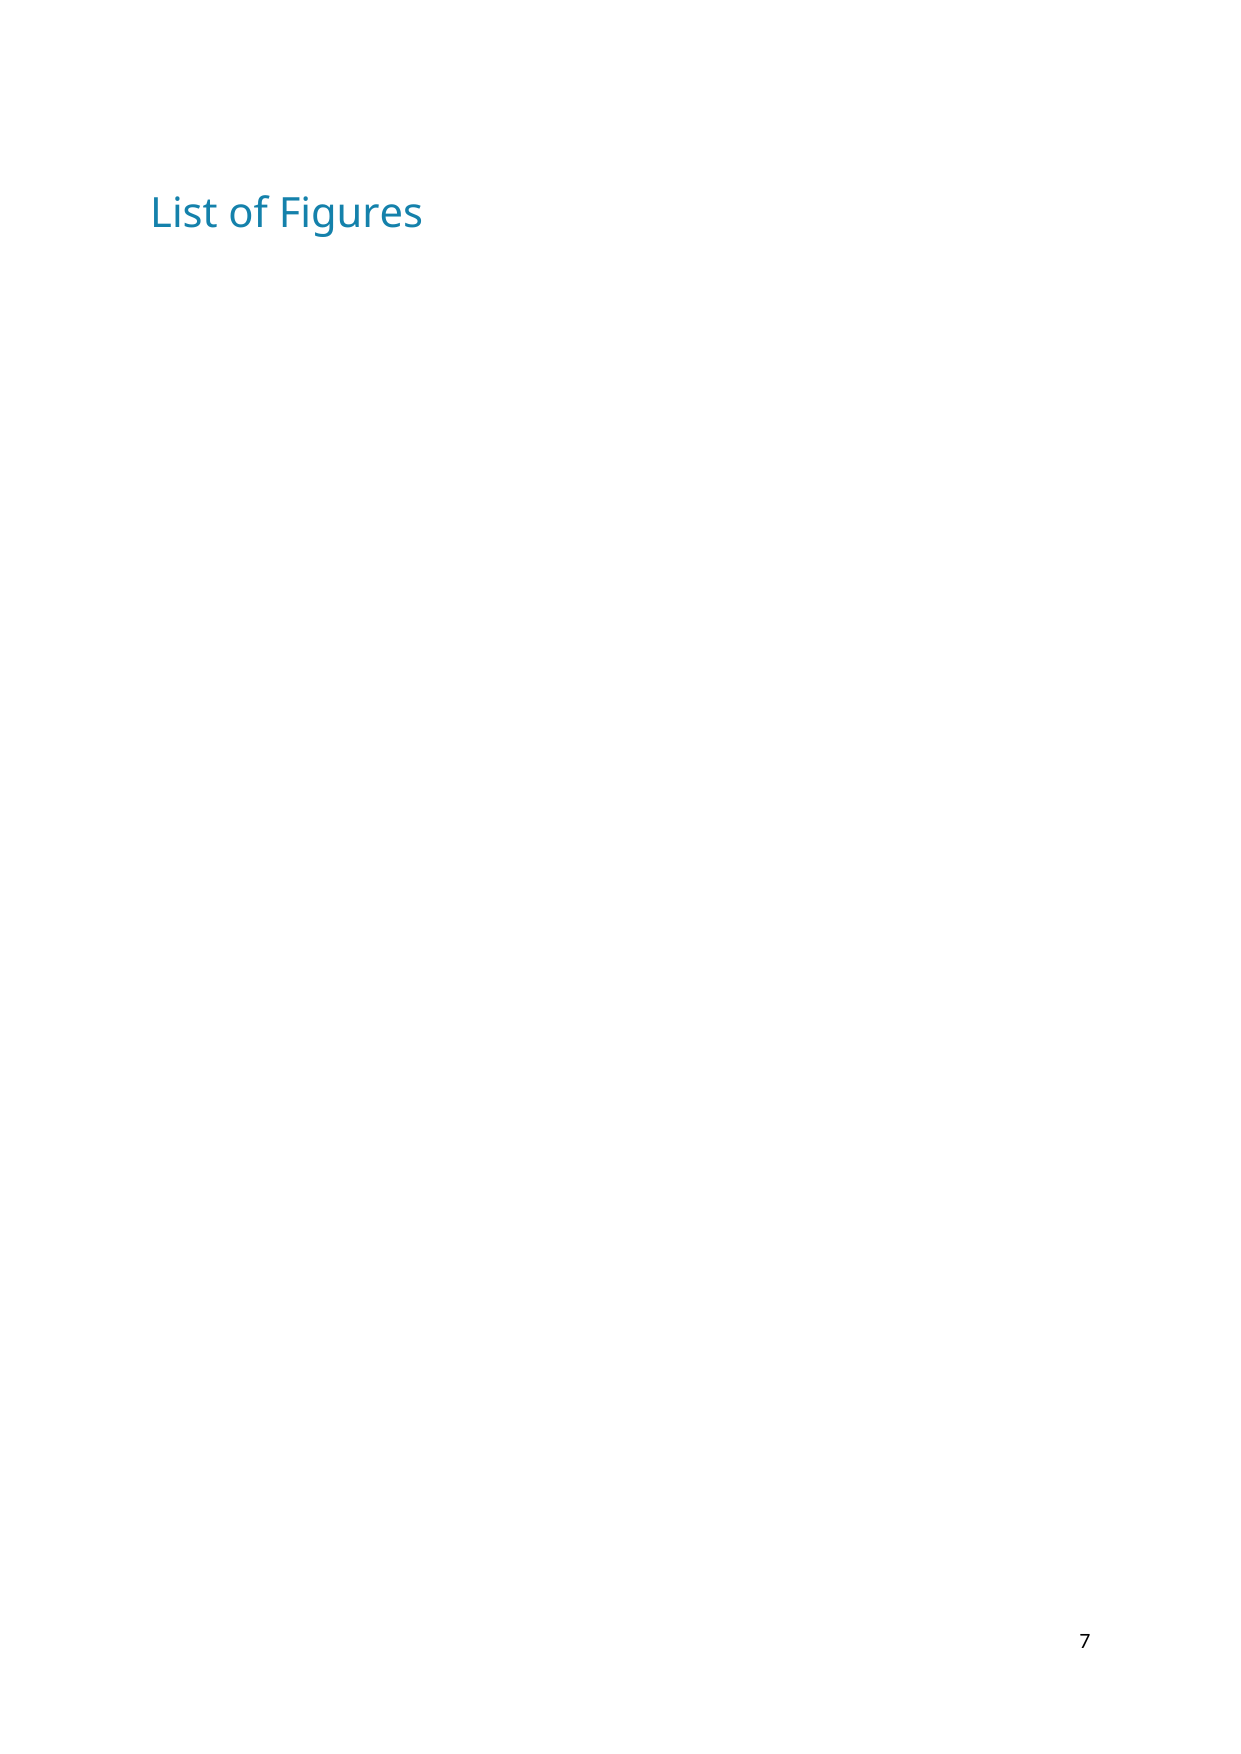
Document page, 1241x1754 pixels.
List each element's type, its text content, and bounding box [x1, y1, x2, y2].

subtitle List of Figures [150, 183, 1090, 240]
